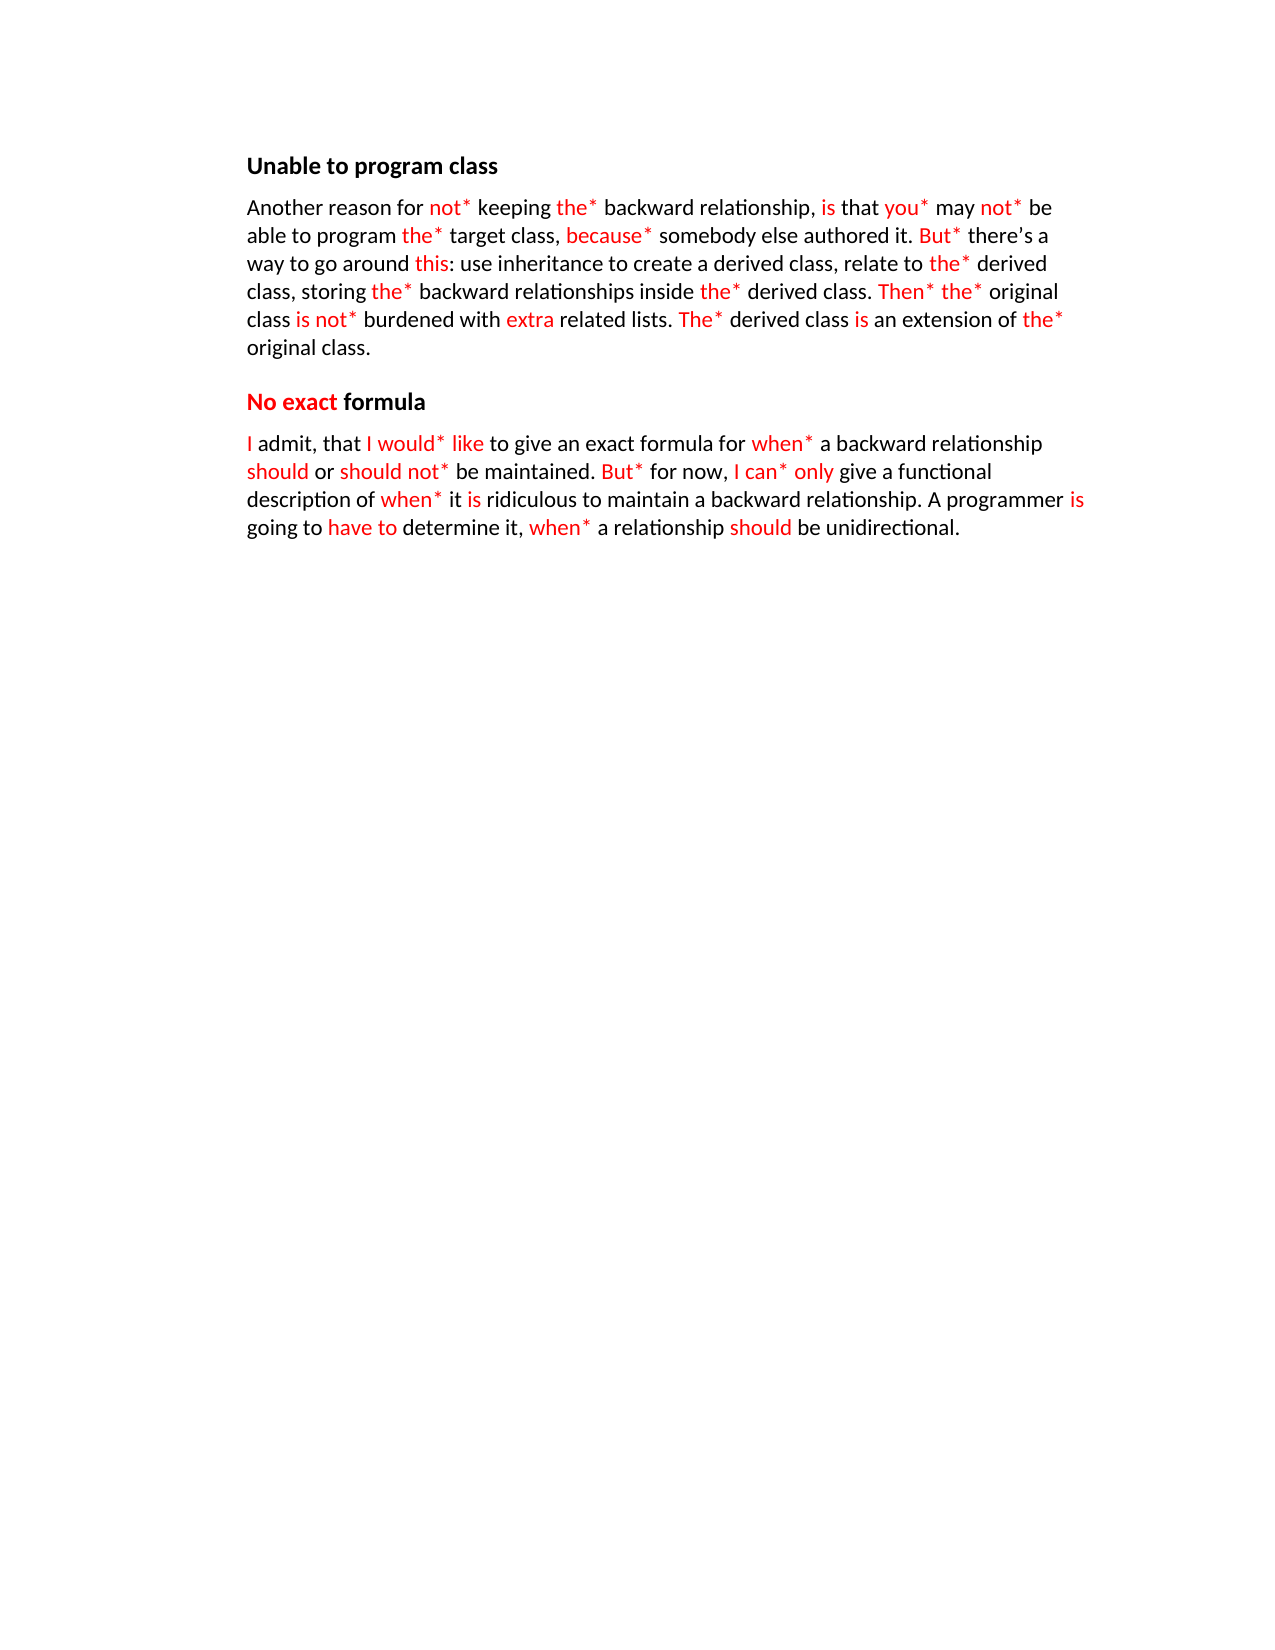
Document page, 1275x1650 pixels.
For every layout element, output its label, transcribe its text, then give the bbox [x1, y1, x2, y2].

text Another reason for not* keeping the* backward relationship, is that you* may not* be able to program the* target class, because* somebody else authored it. But* there’s a way to go around this: use inheritance to create a derived class, relate to the* derived class, storing the* backward relationships inside the* derived class. Then* the* original class is not* burdened with extra related lists. The* derived class is an extension of the* original class. [247, 193, 1087, 361]
subtitle Unable to program class [247, 150, 1087, 181]
text I admit, that I would* like to give an exact formula for when* a backward relationship should or should not* be maintained. But* for now, I can* only give a functional description of when* it is ridiculous to maintain a backward relationship. A programmer is going to have to determine it, when* a relationship should be unidirectional. [247, 429, 1087, 541]
subtitle No exact formula [247, 386, 1087, 417]
